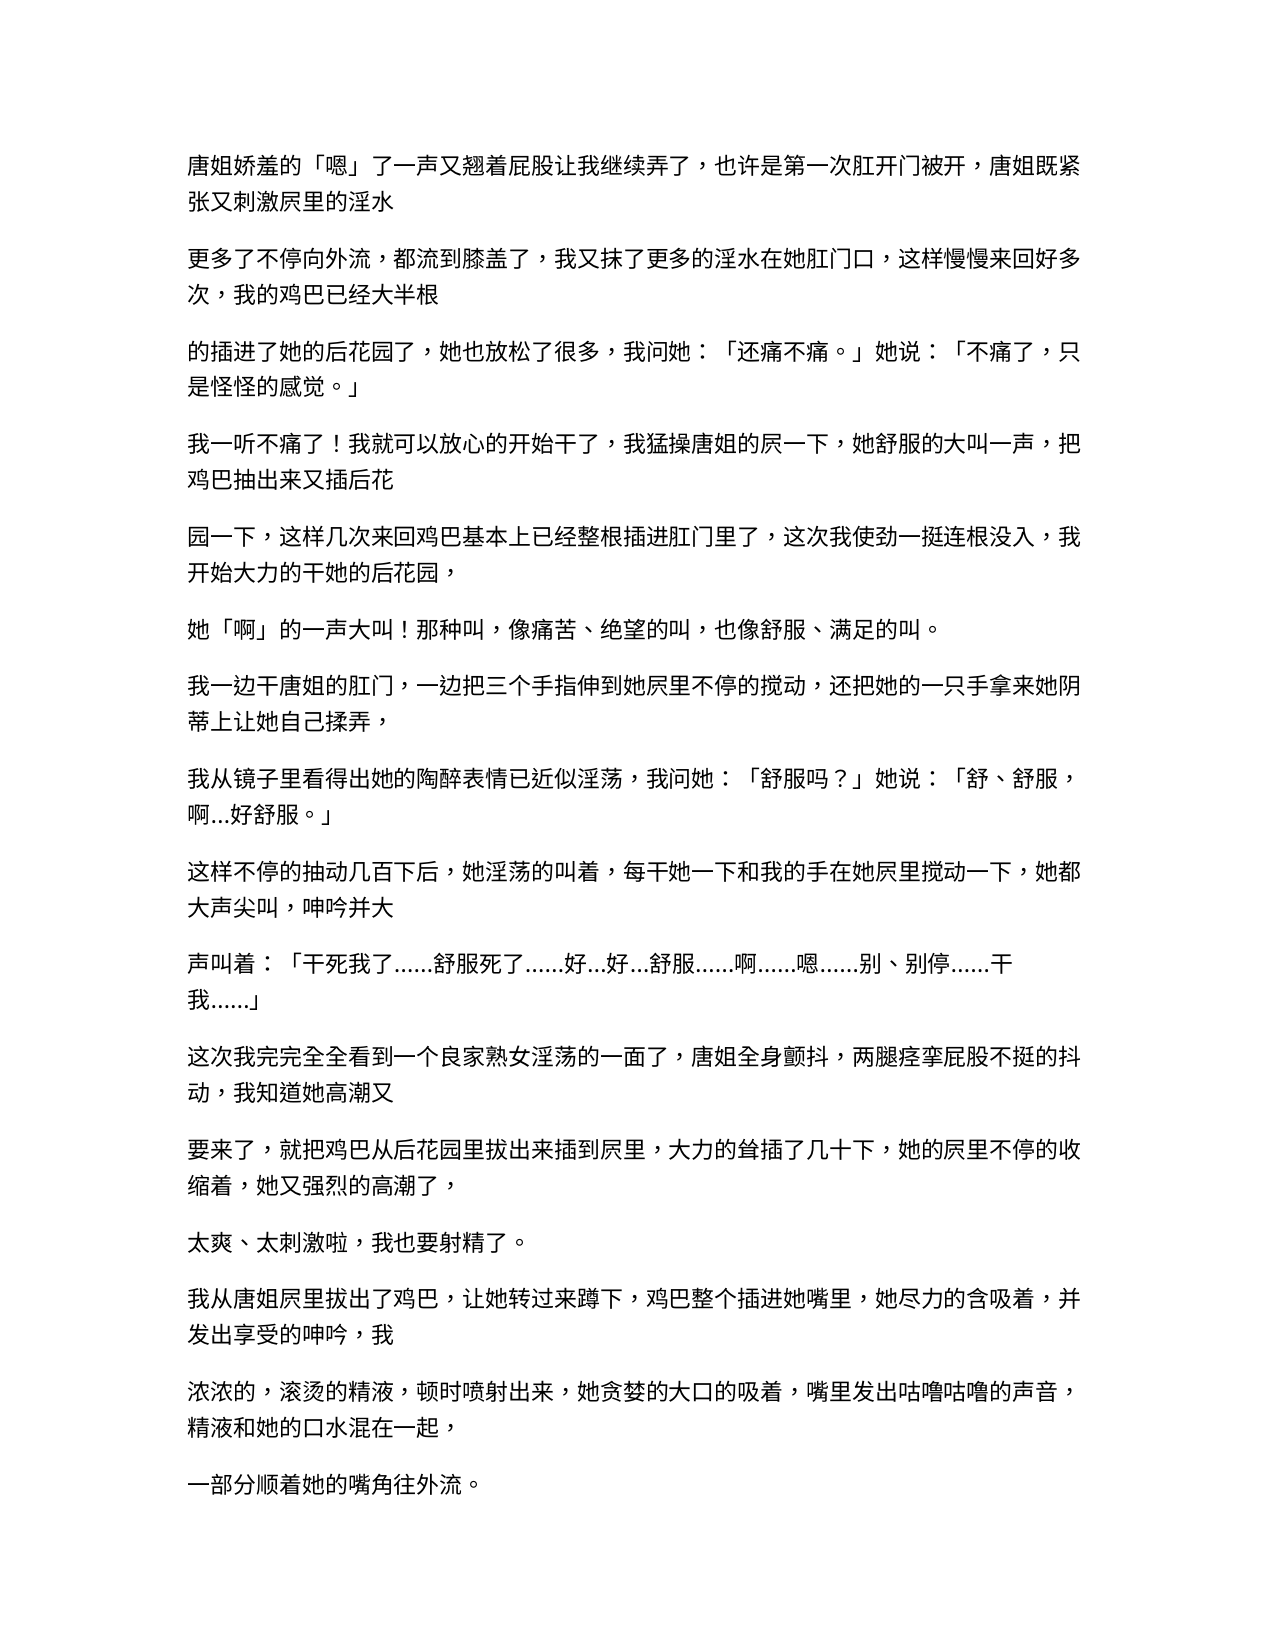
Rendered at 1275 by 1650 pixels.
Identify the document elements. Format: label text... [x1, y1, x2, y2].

text 声叫着：「干死我了……舒服死了……好…好…舒服……啊……嗯……别、别停……干我……」 [187, 948, 1087, 1016]
text 一部分顺着她的嘴角往外流。 [187, 1469, 1087, 1500]
text 我从唐姐屄里拔出了鸡巴，让她转过来蹲下，鸡巴整个插进她嘴里，她尽力的含吸着，并发出享受的呻吟，我 [187, 1283, 1087, 1351]
text 她「啊」的一声大叫！那种叫，像痛苦、绝望的叫，也像舒服、满足的叫。 [187, 613, 1087, 645]
text 唐姐娇羞的「嗯」了一声又翘着屁股让我继续弄了，也许是第一次肛开门被开，唐姐既紧张又刺激屄里的淫水 [187, 150, 1087, 217]
text 更多了不停向外流，都流到膝盖了，我又抹了更多的淫水在她肛门口，这样慢慢来回好多次，我的鸡巴已经大半根 [187, 243, 1087, 310]
text 的插进了她的后花园了，她也放松了很多，我问她：「还痛不痛。」她说：「不痛了，只是怪怪的感觉。」 [187, 335, 1087, 403]
text 我一听不痛了！我就可以放心的开始干了，我猛操唐姐的屄一下，她舒服的大叫一声，把鸡巴抽出来又插后花 [187, 428, 1087, 495]
text 太爽、太刺激啦，我也要射精了。 [187, 1227, 1087, 1258]
text 我一边干唐姐的肛门，一边把三个手指伸到她屄里不停的搅动，还把她的一只手拿来她阴蒂上让她自己揉弄， [187, 670, 1087, 737]
text 这样不停的抽动几百下后，她淫荡的叫着，每干她一下和我的手在她屄里搅动一下，她都大声尖叫，呻吟并大 [187, 856, 1087, 923]
text 这次我完完全全看到一个良家熟女淫荡的一面了，唐姐全身颤抖，两腿痉挛屁股不挺的抖动，我知道她高潮又 [187, 1041, 1087, 1108]
text 园一下，这样几次来回鸡巴基本上已经整根插进肛门里了，这次我使劲一挺连根没入，我开始大力的干她的后花园， [187, 521, 1087, 588]
text 我从镜子里看得出她的陶醉表情已近似淫荡，我问她：「舒服吗？」她说：「舒、舒服，啊…好舒服。」 [187, 763, 1087, 830]
text 要来了，就把鸡巴从后花园里拔出来插到屄里，大力的耸插了几十下，她的屄里不停的收缩着，她又强烈的高潮了， [187, 1134, 1087, 1201]
text 浓浓的，滚烫的精液，顿时喷射出来，她贪婪的大口的吸着，嘴里发出咕噜咕噜的声音，精液和她的口水混在一起， [187, 1376, 1087, 1443]
